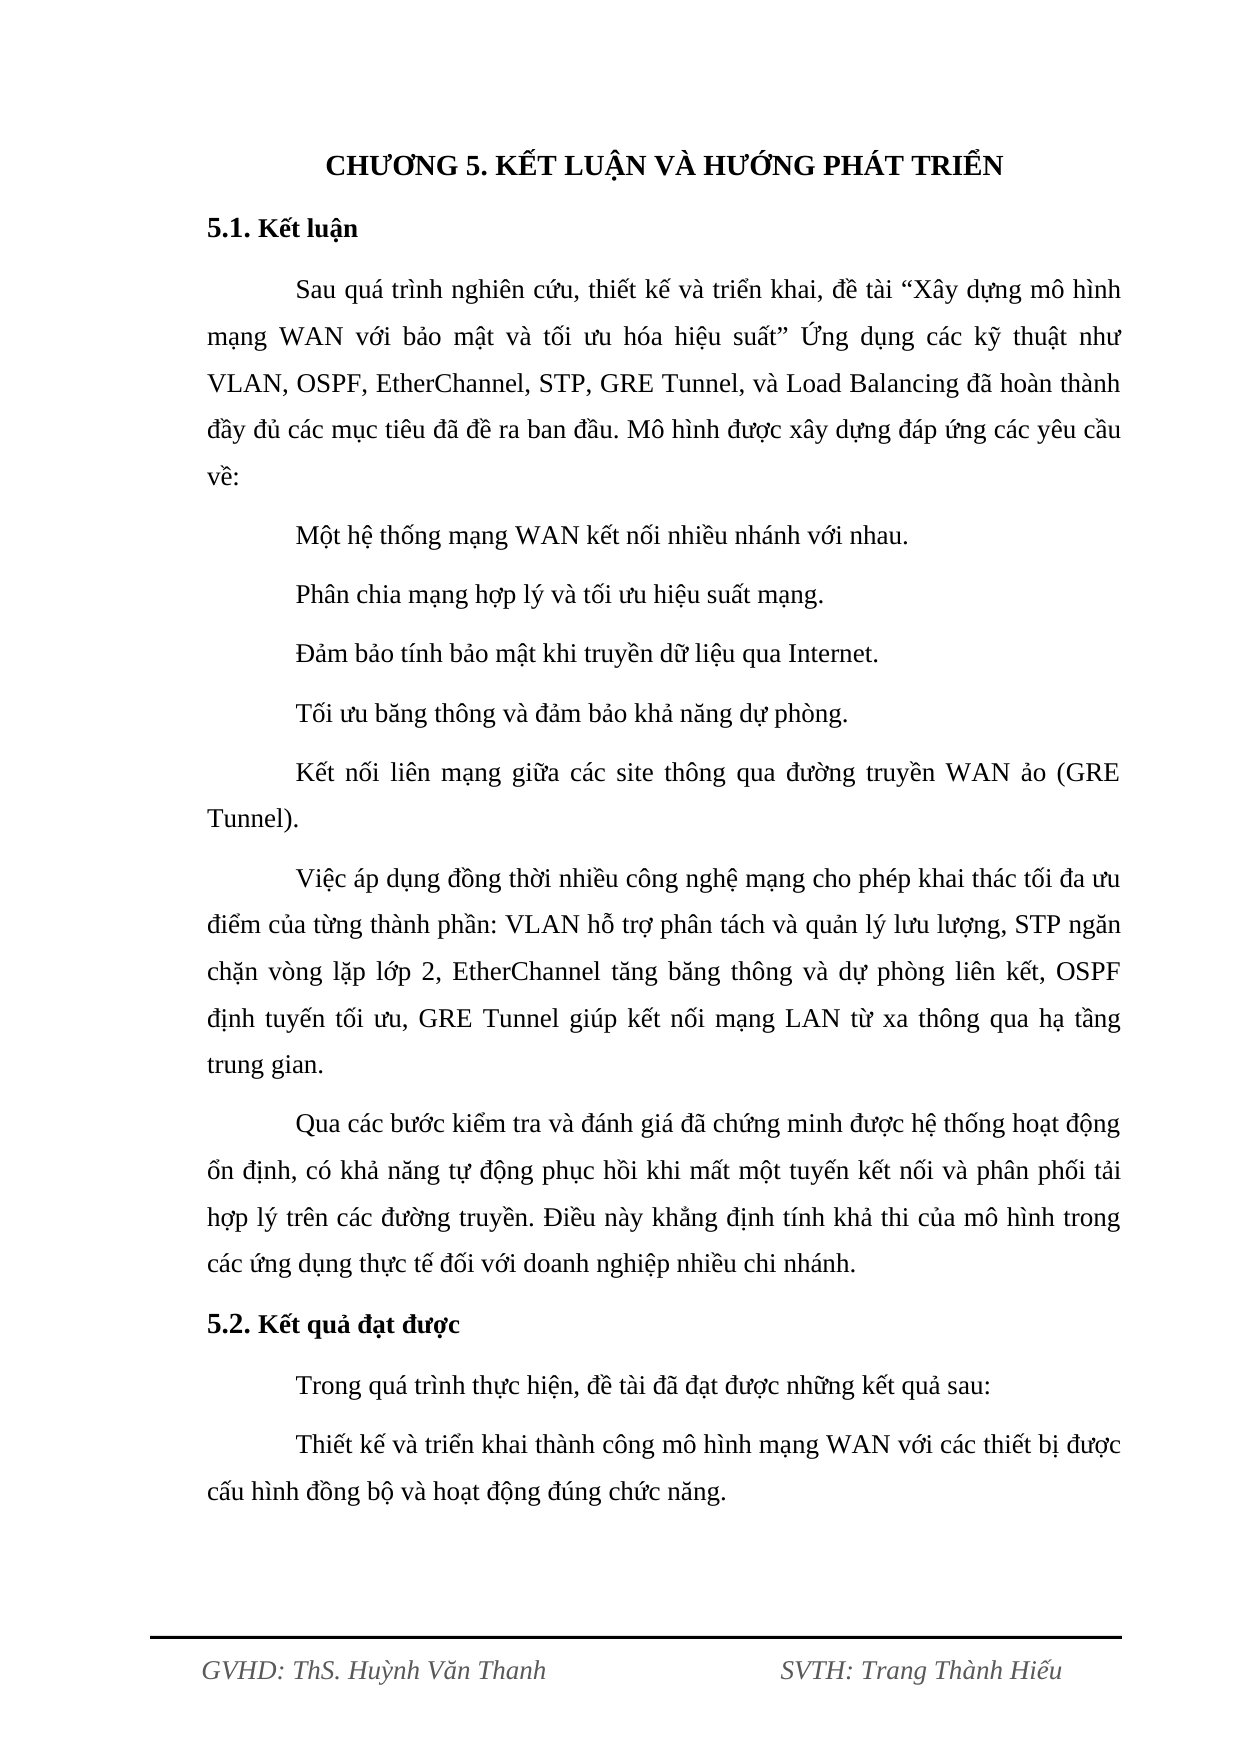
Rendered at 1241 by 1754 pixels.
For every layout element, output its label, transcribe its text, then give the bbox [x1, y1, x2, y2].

text Một hệ thống mạng WAN kết nối nhiều nhánh với nhau. [207, 519, 1122, 550]
text Trong quá trình thực hiện, đề tài đã đạt được những kết quả sau: [207, 1369, 1122, 1401]
text Việc áp dụng đồng thời nhiều công nghệ mạng cho phép khai thác tối đa ưu điểm của từng thành phần: VLAN hỗ trợ phân tách và quản lý lưu lượng, STP ngăn chặn vòng lặp lớp 2, EtherChannel tăng băng thông và dự phòng liên kết, OSPF định tuyến tối ưu, GRE Tunnel giúp kết nối mạng LAN từ xa thông qua hạ tầng trung gian. [207, 862, 1122, 1079]
subtitle KẾT LUẬN VÀ HƯỚNG PHÁT TRIỂN [207, 148, 1122, 181]
text Kết nối liên mạng giữa các site thông qua đường truyền WAN ảo (GRE Tunnel). [207, 756, 1122, 834]
text Qua các bước kiểm tra và đánh giá đã chứng minh được hệ thống hoạt động ổn định, có khả năng tự động phục hồi khi mất một tuyến kết nối và phân phối tải hợp lý trên các đường truyền. Điều này khẳng định tính khả thi của mô hình trong các ứng dụng thực tế đối với doanh nghiệp nhiều chi nhánh. [207, 1107, 1122, 1279]
text Đảm bảo tính bảo mật khi truyền dữ liệu qua Internet. [207, 637, 1122, 669]
subtitle Kết quả đạt được [207, 1307, 1122, 1340]
text Thiết kế và triển khai thành công mô hình mạng WAN với các thiết bị được cấu hình đồng bộ và hoạt động đúng chức năng. [207, 1429, 1122, 1506]
text Sau quá trình nghiên cứu, thiết kế và triển khai, đề tài “Xây dựng mô hình mạng WAN với bảo mật và tối ưu hóa hiệu suất” Ứng dụng các kỹ thuật như VLAN, OSPF, EtherChannel, STP, GRE Tunnel, và Load Balancing đã hoàn thành đầy đủ các mục tiêu đã đề ra ban đầu. Mô hình được xây dựng đáp ứng các yêu cầu về: [207, 273, 1122, 491]
text Tối ưu băng thông và đảm bảo khả năng dự phòng. [207, 697, 1122, 728]
subtitle Kết luận [207, 211, 1122, 244]
text Phân chia mạng hợp lý và tối ưu hiệu suất mạng. [207, 578, 1122, 609]
